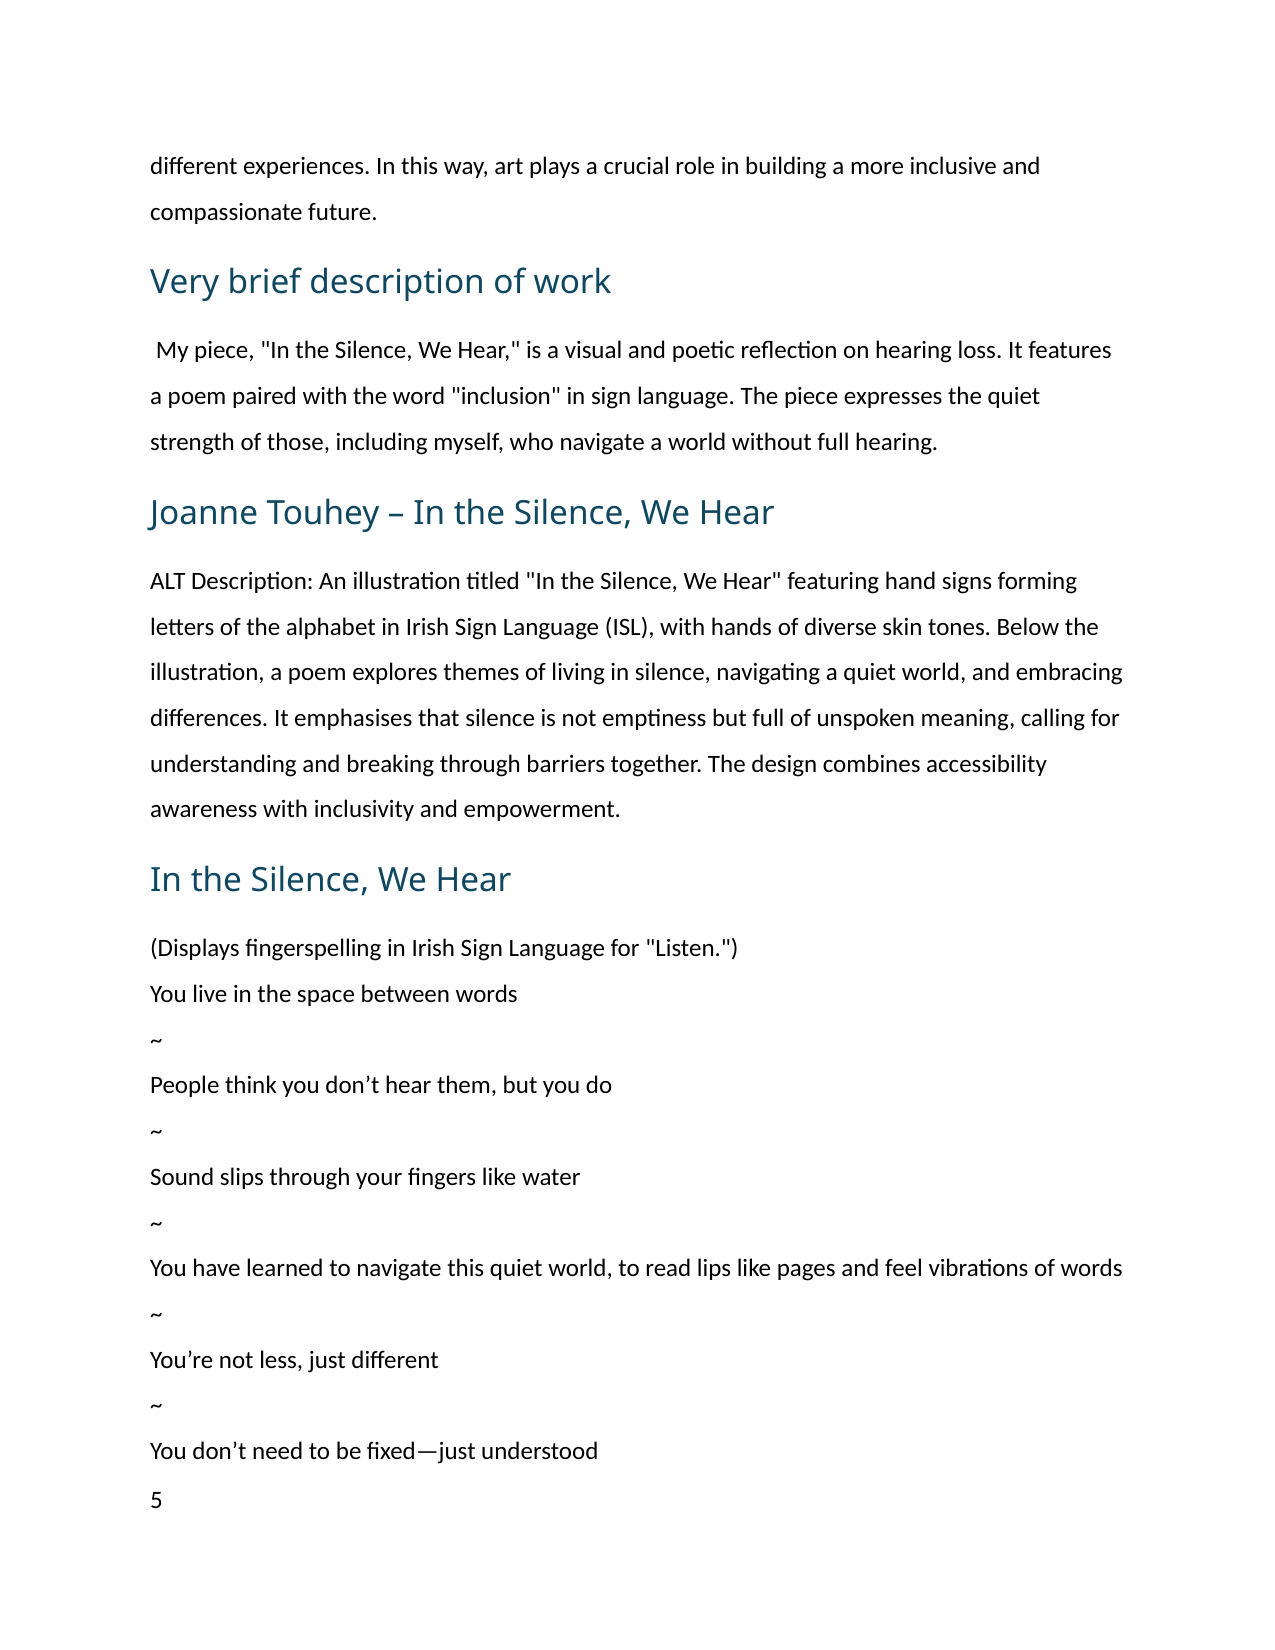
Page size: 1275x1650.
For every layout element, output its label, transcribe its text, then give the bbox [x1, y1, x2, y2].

subtitle Joanne Touhey – In the Silence, We Hear [150, 488, 1125, 534]
subtitle Very brief description of work [150, 258, 1125, 303]
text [150, 150, 1125, 226]
text ALT Description: An illustration titled "In the Silence, We Hear" featuring hand signs forming letters of the alphabet in Irish Sign Language (ISL), with hands of diverse skin tones. Below the illustration, a poem explores themes of living in silence, navigating a quiet world, and embracing differences. It emphasises that silence is not emptiness but full of unspoken meaning, calling for understanding and breaking through barriers together. The design combines accessibility awareness with inclusivity and empowerment. [150, 565, 1125, 824]
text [150, 978, 1125, 1466]
subtitle In the Silence, We Hear [150, 856, 1125, 901]
text My piece, "In the Silence, We Hear," is a visual and poetic reflection on hearing loss. It features a poem paired with the word "inclusion" in sign language. The piece expresses the quiet strength of those, including myself, who navigate a world without full hearing. [150, 334, 1125, 457]
text (Displays fingerspelling in Irish Sign Language for "Listen.") [150, 932, 1125, 963]
